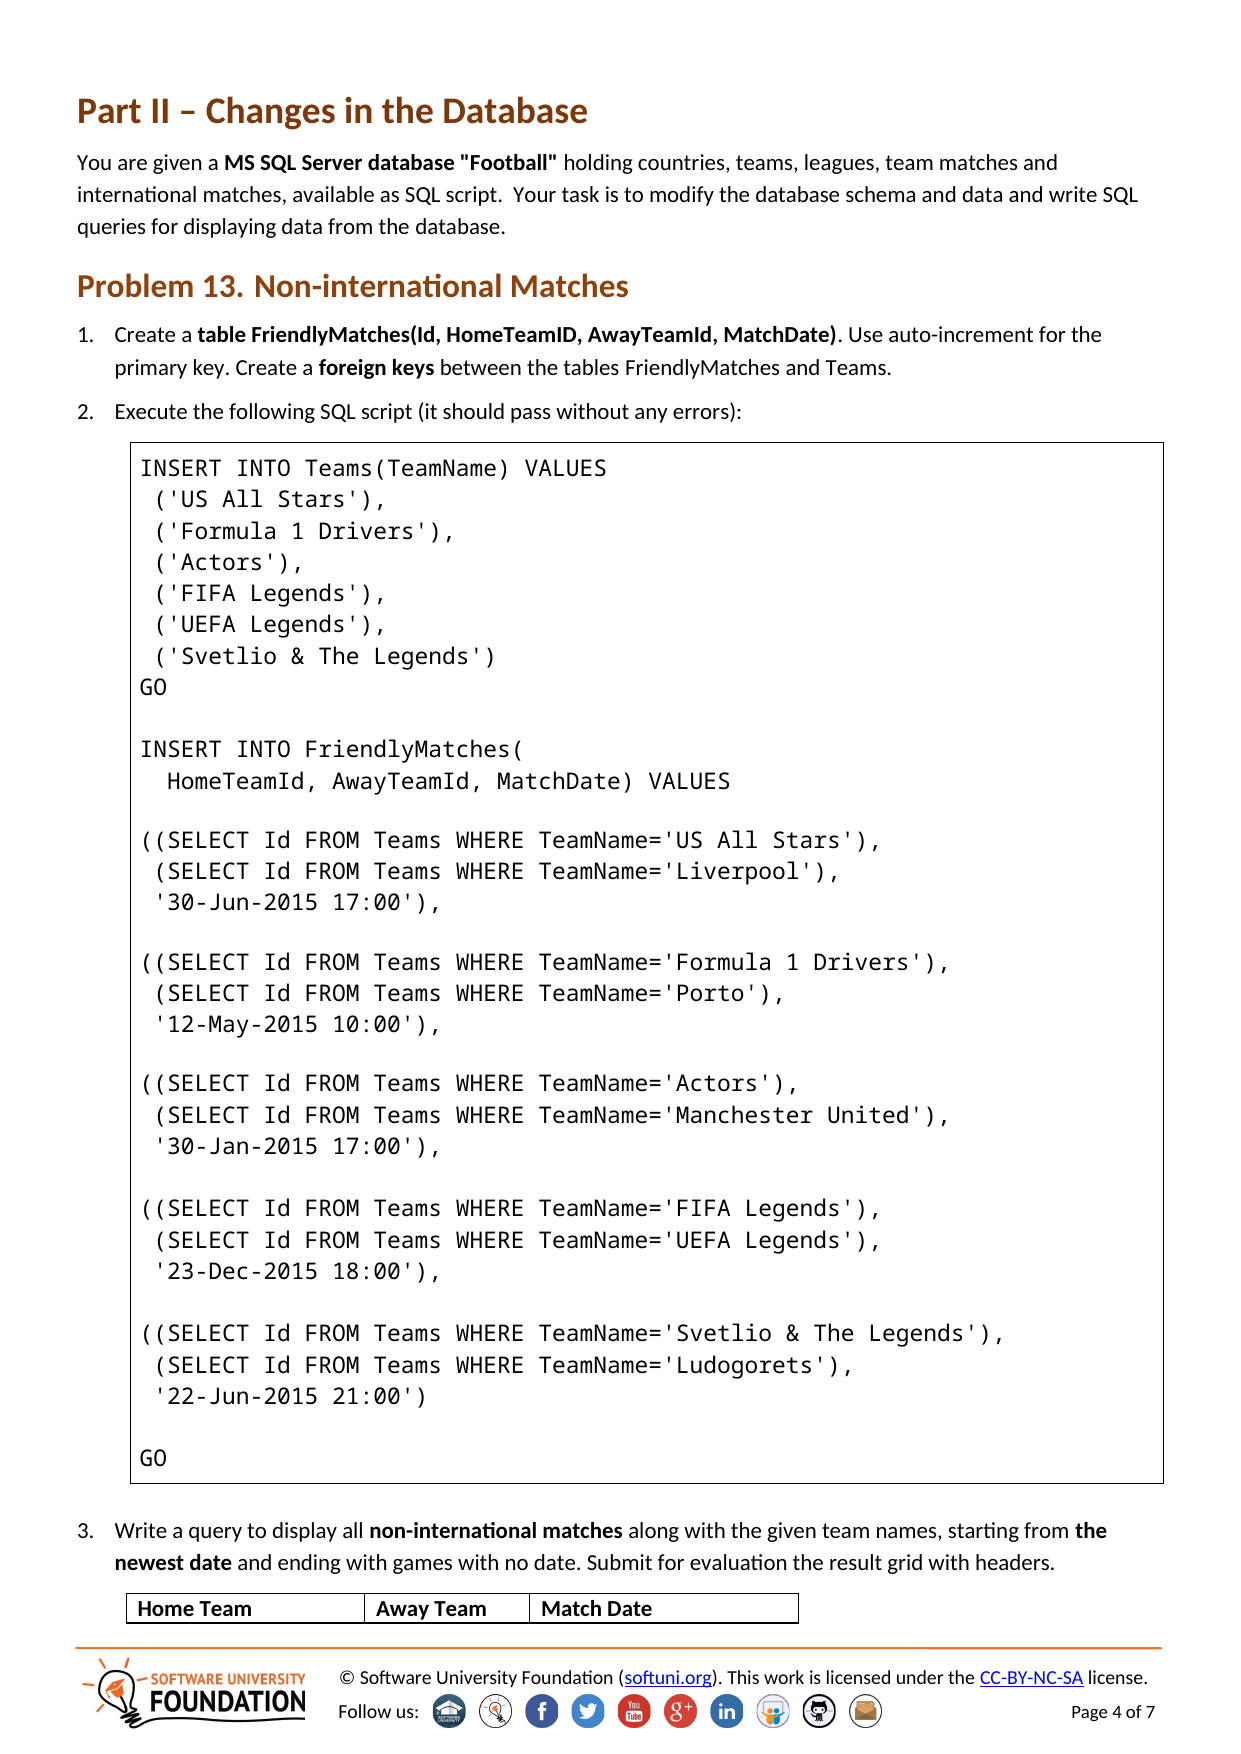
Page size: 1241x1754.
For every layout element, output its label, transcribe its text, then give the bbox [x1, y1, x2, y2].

picture [432, 1694, 466, 1728]
table_header INSERT INTO Teams(TeamName) VALUES ('US All Stars'), ('Formula 1 Drivers'), ('Actors'), ('FIFA Legends'), ('UEFA Legends'), ('Svetlio & The Legends') GO INSERT INTO FriendlyMatches( HomeTeamId, AwayTeamId, MatchDate) VALUES ((SELECT Id FROM Teams WHERE TeamName='US All Stars'), (SELECT Id FROM Teams WHERE TeamName='Liverpool'), '30-Jun-2015 17:00'), ((SELECT Id FROM Teams WHERE TeamName='Formula 1 Drivers'), (SELECT Id FROM Teams WHERE TeamName='Porto'), '12-May-2015 10:00'), ((SELECT Id FROM Teams WHERE TeamName='Actors'), (SELECT Id FROM Teams WHERE TeamName='Manchester United'), '30-Jan-2015 17:00'), ((SELECT Id FROM Teams WHERE TeamName='FIFA Legends'), (SELECT Id FROM Teams WHERE TeamName='UEFA Legends'), '23-Dec-2015 18:00'), ((SELECT Id FROM Teams WHERE TeamName='Svetlio & The Legends'), (SELECT Id FROM Teams WHERE TeamName='Ludogorets'), '22-Jun-2015 21:00') GO [131, 443, 1163, 1482]
picture [756, 1694, 790, 1728]
list Execute the following SQL script (it should pass without any errors): [77, 397, 1163, 426]
picture [525, 1694, 559, 1728]
text You are given a MS SQL Server database "Football" holding countries, teams, leagues, team matches and international matches, available as SQL script. Your task is to modify the database schema and data and write SQL queries for displaying data from the database. [77, 148, 1163, 241]
picture [81, 1656, 305, 1729]
picture [802, 1694, 836, 1728]
picture [571, 1694, 605, 1728]
picture [664, 1694, 697, 1728]
table_header Home Team [127, 1594, 364, 1622]
table_header Match Date [530, 1594, 798, 1622]
picture [479, 1694, 512, 1728]
table_header Away Team [365, 1594, 529, 1622]
subtitle Non-international Matches [77, 266, 1163, 306]
picture [617, 1694, 651, 1728]
list Write a query to display all non-international matches along with the given team names, starting from the newest date and ending with games with no date. Submit for evaluation the result grid with headers. [77, 1516, 1163, 1576]
picture [849, 1694, 882, 1728]
subtitle Part II – Changes in the Database [77, 87, 1163, 133]
picture [710, 1694, 744, 1728]
list Create a table FriendlyMatches(Id, HomeTeamID, AwayTeamId, MatchDate). Use auto-increment for the primary key. Create a foreign keys between the tables FriendlyMatches and Teams. [77, 321, 1163, 381]
